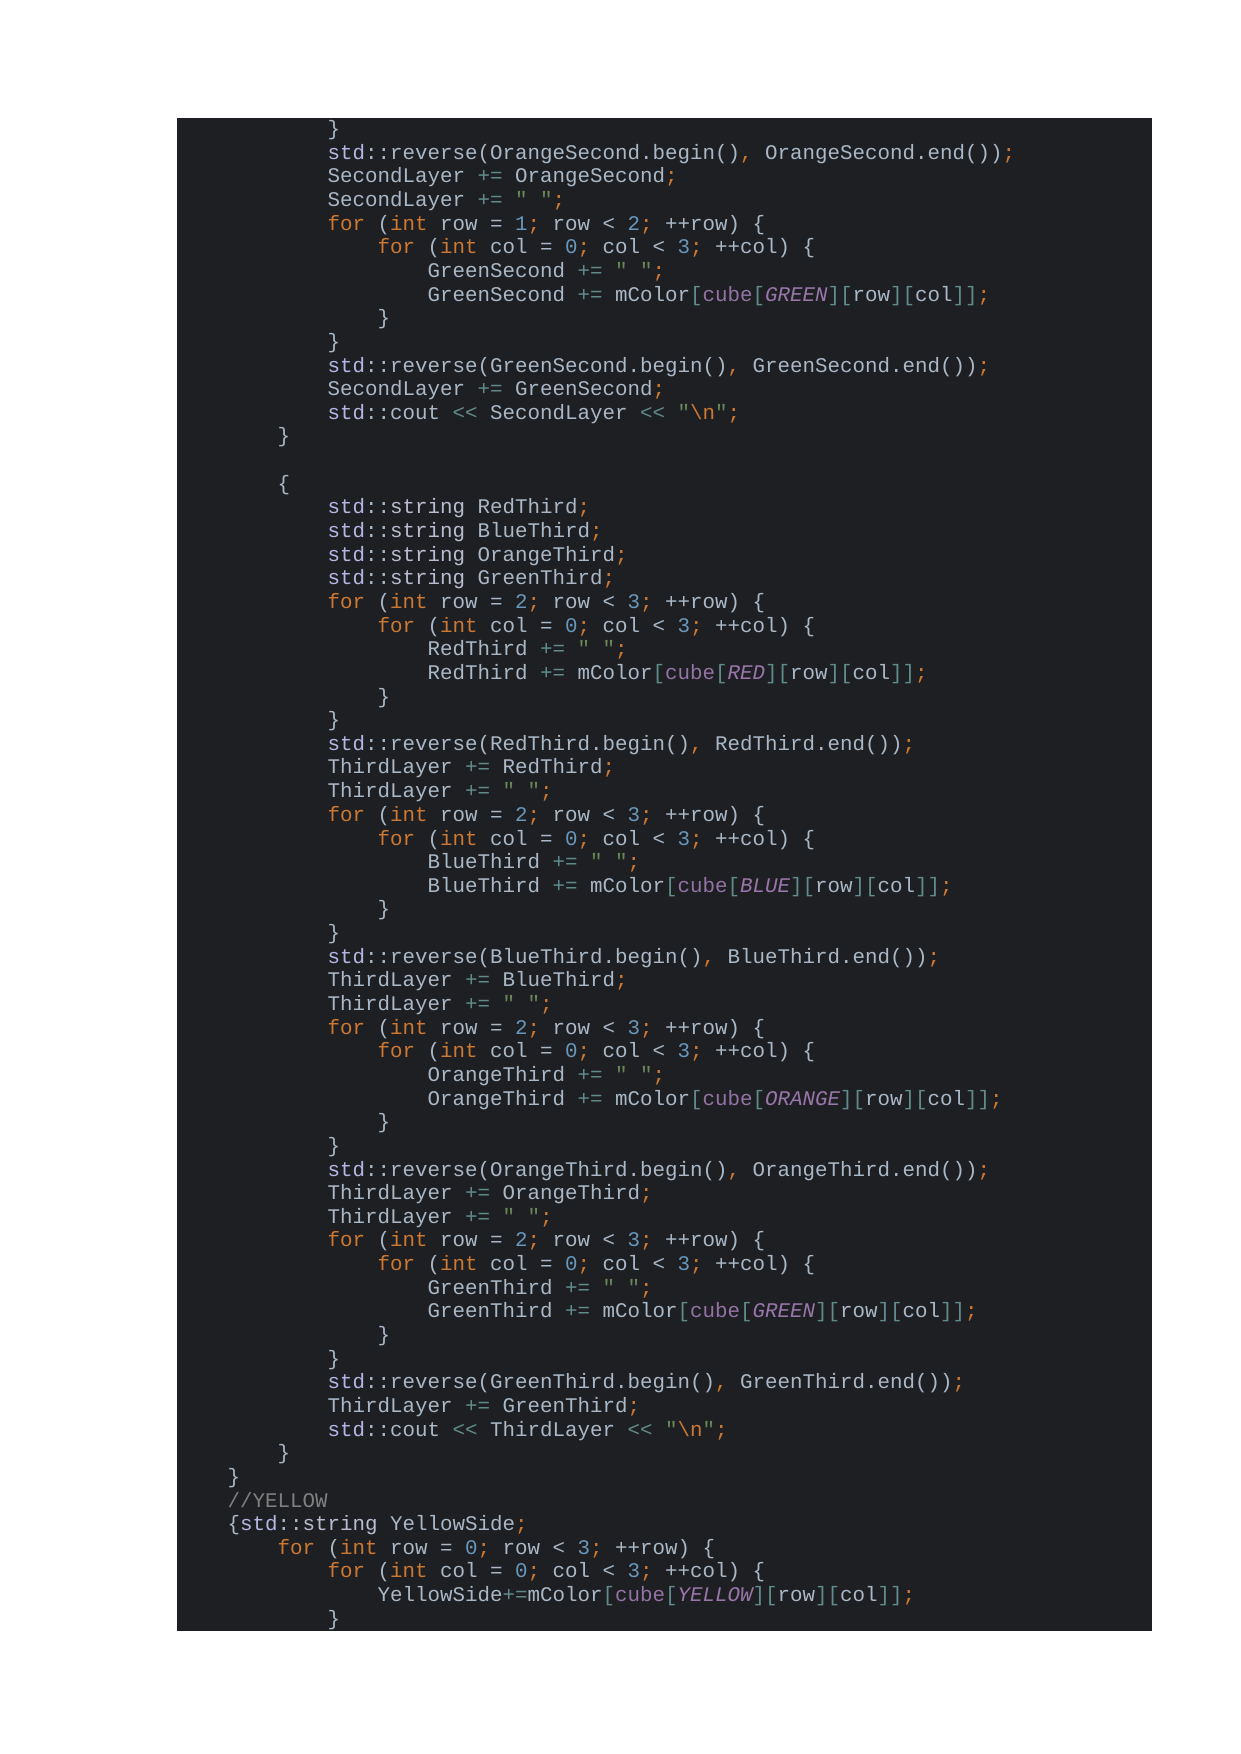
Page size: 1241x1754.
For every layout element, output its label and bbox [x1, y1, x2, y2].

text [177, 118, 1152, 1631]
